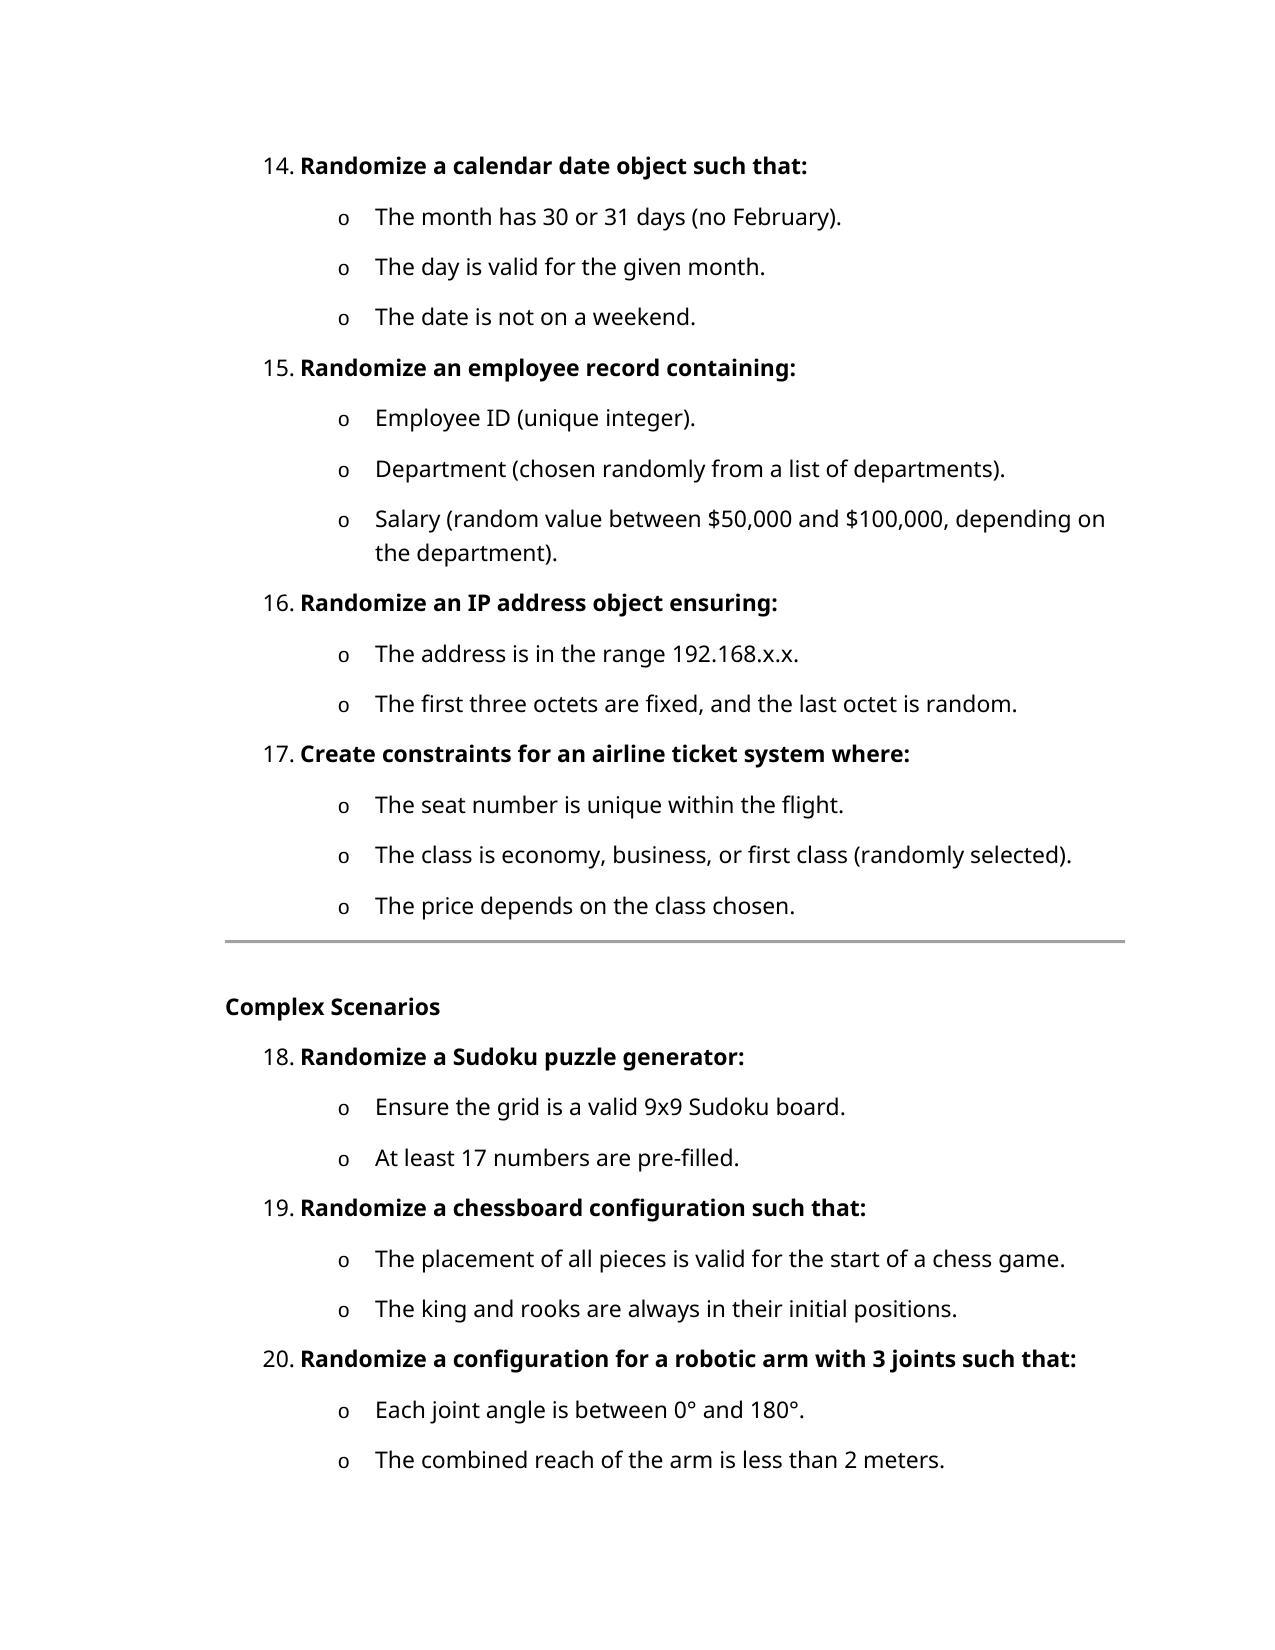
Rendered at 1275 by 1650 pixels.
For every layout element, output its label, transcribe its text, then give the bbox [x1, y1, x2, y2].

list Employee ID (unique integer). [337, 402, 1125, 433]
text Complex Scenarios [225, 990, 1125, 1022]
list The price depends on the class chosen. [337, 889, 1125, 921]
list Randomize a calendar date object such that: [262, 150, 1125, 181]
list Randomize an IP address object ensuring: [262, 587, 1125, 618]
list Salary (random value between $50,000 and $100,000, depending on the department). [337, 503, 1125, 568]
list Create constraints for an airline ticket system where: [262, 738, 1125, 769]
list The month has 30 or 31 days (no February). [337, 200, 1125, 232]
list Ensure the grid is a valid 9x9 Sudoku board. [337, 1091, 1125, 1122]
list At least 17 numbers are pre-filled. [337, 1142, 1125, 1173]
list The day is valid for the given month. [337, 251, 1125, 282]
list Randomize a configuration for a robotic arm with 3 joints such that: [262, 1343, 1125, 1374]
list Randomize a chessboard configuration such that: [262, 1192, 1125, 1223]
list The combined reach of the arm is less than 2 meters. [337, 1444, 1125, 1475]
list The class is economy, business, or first class (randomly selected). [337, 839, 1125, 870]
list The date is not on a weekend. [337, 301, 1125, 332]
list Randomize an employee record containing: [262, 352, 1125, 383]
list Each joint angle is between 0° and 180°. [337, 1394, 1125, 1425]
list The address is in the range 192.168.x.x. [337, 637, 1125, 669]
list The king and rooks are always in their initial positions. [337, 1293, 1125, 1324]
list Randomize a Sudoku puzzle generator: [262, 1041, 1125, 1072]
list The first three octets are fixed, and the last octet is random. [337, 688, 1125, 719]
list Department (chosen randomly from a list of departments). [337, 452, 1125, 484]
list The seat number is unique within the flight. [337, 789, 1125, 820]
list The placement of all pieces is valid for the start of a chess game. [337, 1242, 1125, 1274]
